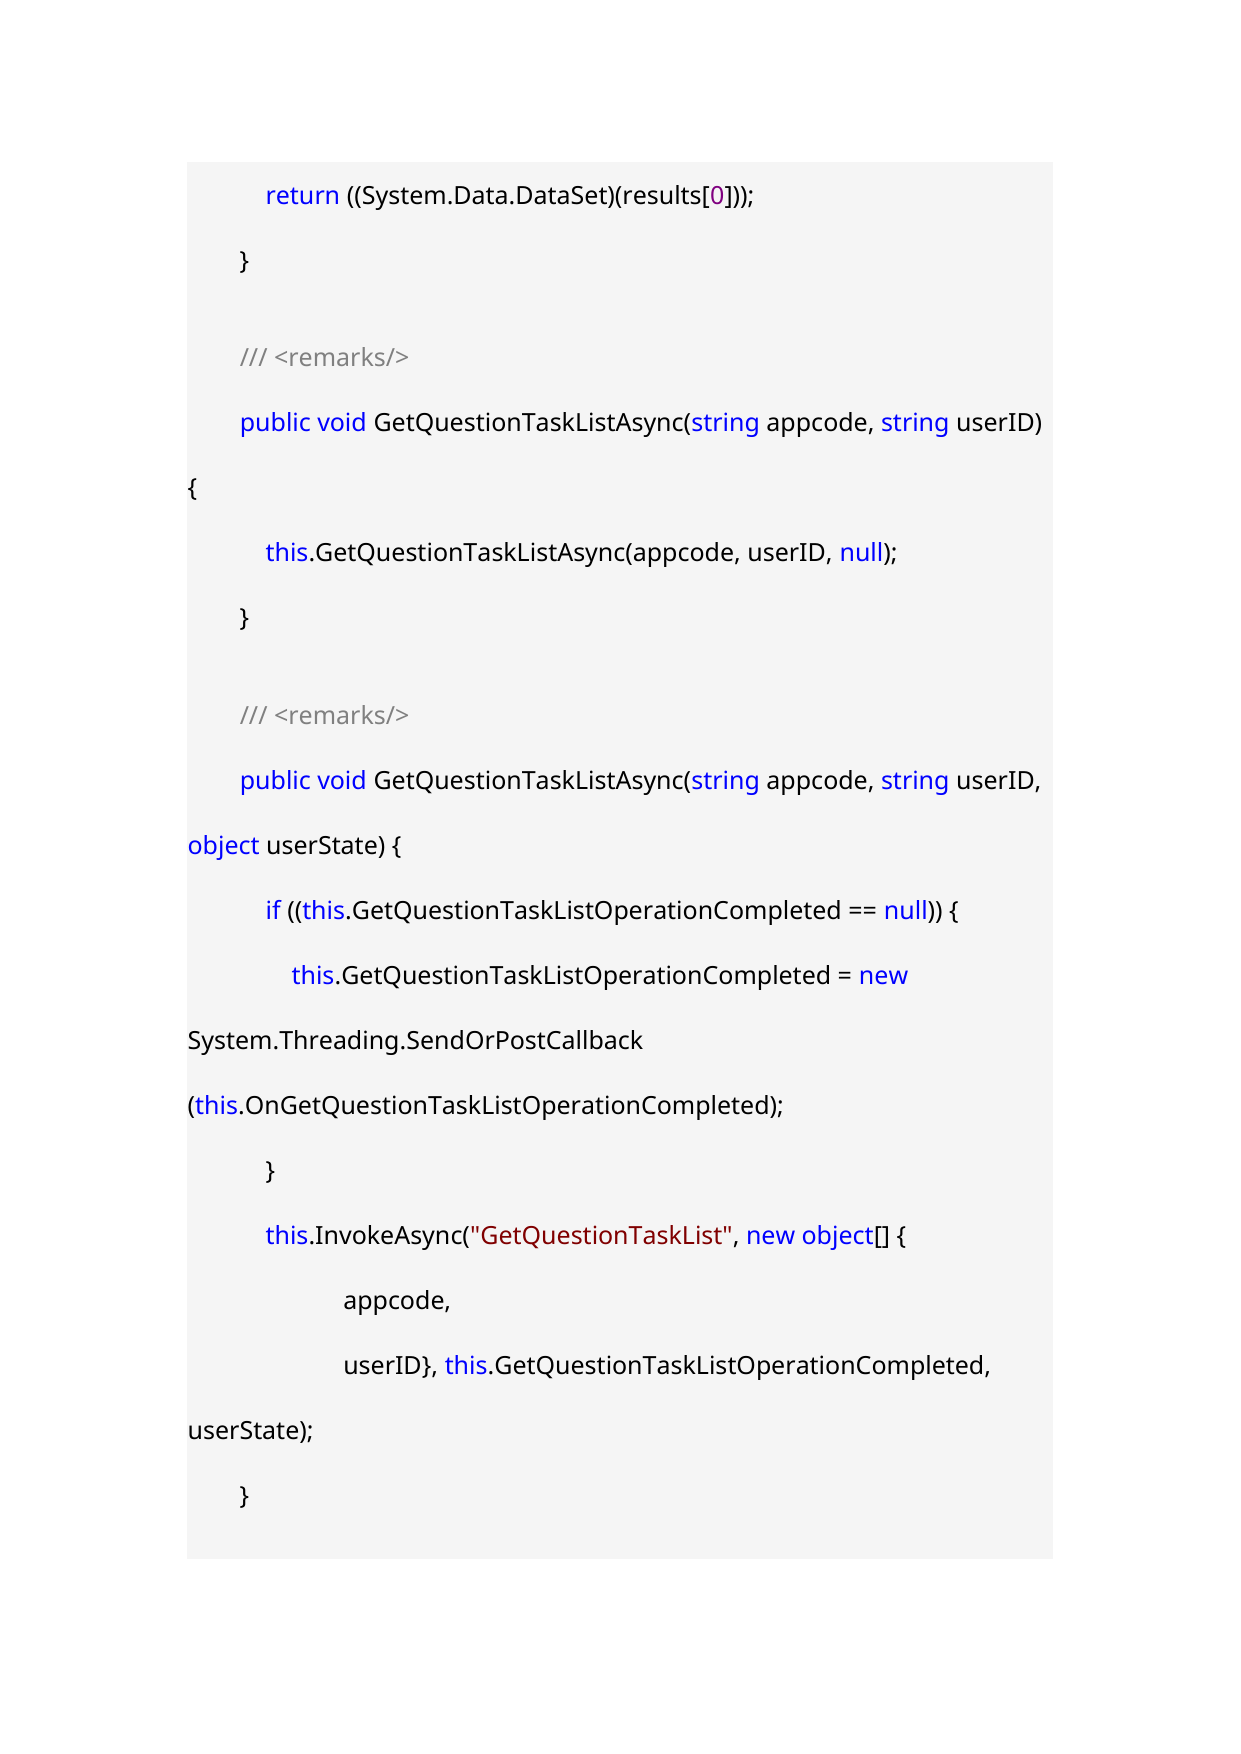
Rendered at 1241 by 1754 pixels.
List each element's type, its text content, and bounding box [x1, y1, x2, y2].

text /// <remarks/> [187, 682, 1053, 747]
text } [187, 227, 1053, 292]
text } [187, 1137, 1053, 1202]
text return ((System.Data.DataSet)(results[0])); [187, 162, 1053, 227]
text this.GetQuestionTaskListAsync(appcode, userID, null); [187, 519, 1053, 584]
text public void GetQuestionTaskListAsync(string appcode, string userID) { [187, 389, 1053, 519]
text } [187, 584, 1053, 649]
text userID}, this.GetQuestionTaskListOperationCompleted, userState); [187, 1332, 1053, 1462]
text appcode, [187, 1267, 1053, 1332]
text /// <remarks/> [187, 324, 1053, 389]
text public void GetQuestionTaskListAsync(string appcode, string userID, object userState) { [187, 747, 1053, 877]
text } [187, 1462, 1053, 1527]
text if ((this.GetQuestionTaskListOperationCompleted == null)) { [187, 877, 1053, 942]
text this.GetQuestionTaskListOperationCompleted = new System.Threading.SendOrPostCallback(this.OnGetQuestionTaskListOperationCompleted); [187, 942, 1053, 1137]
text this.InvokeAsync("GetQuestionTaskList", new object[] { [187, 1202, 1053, 1267]
